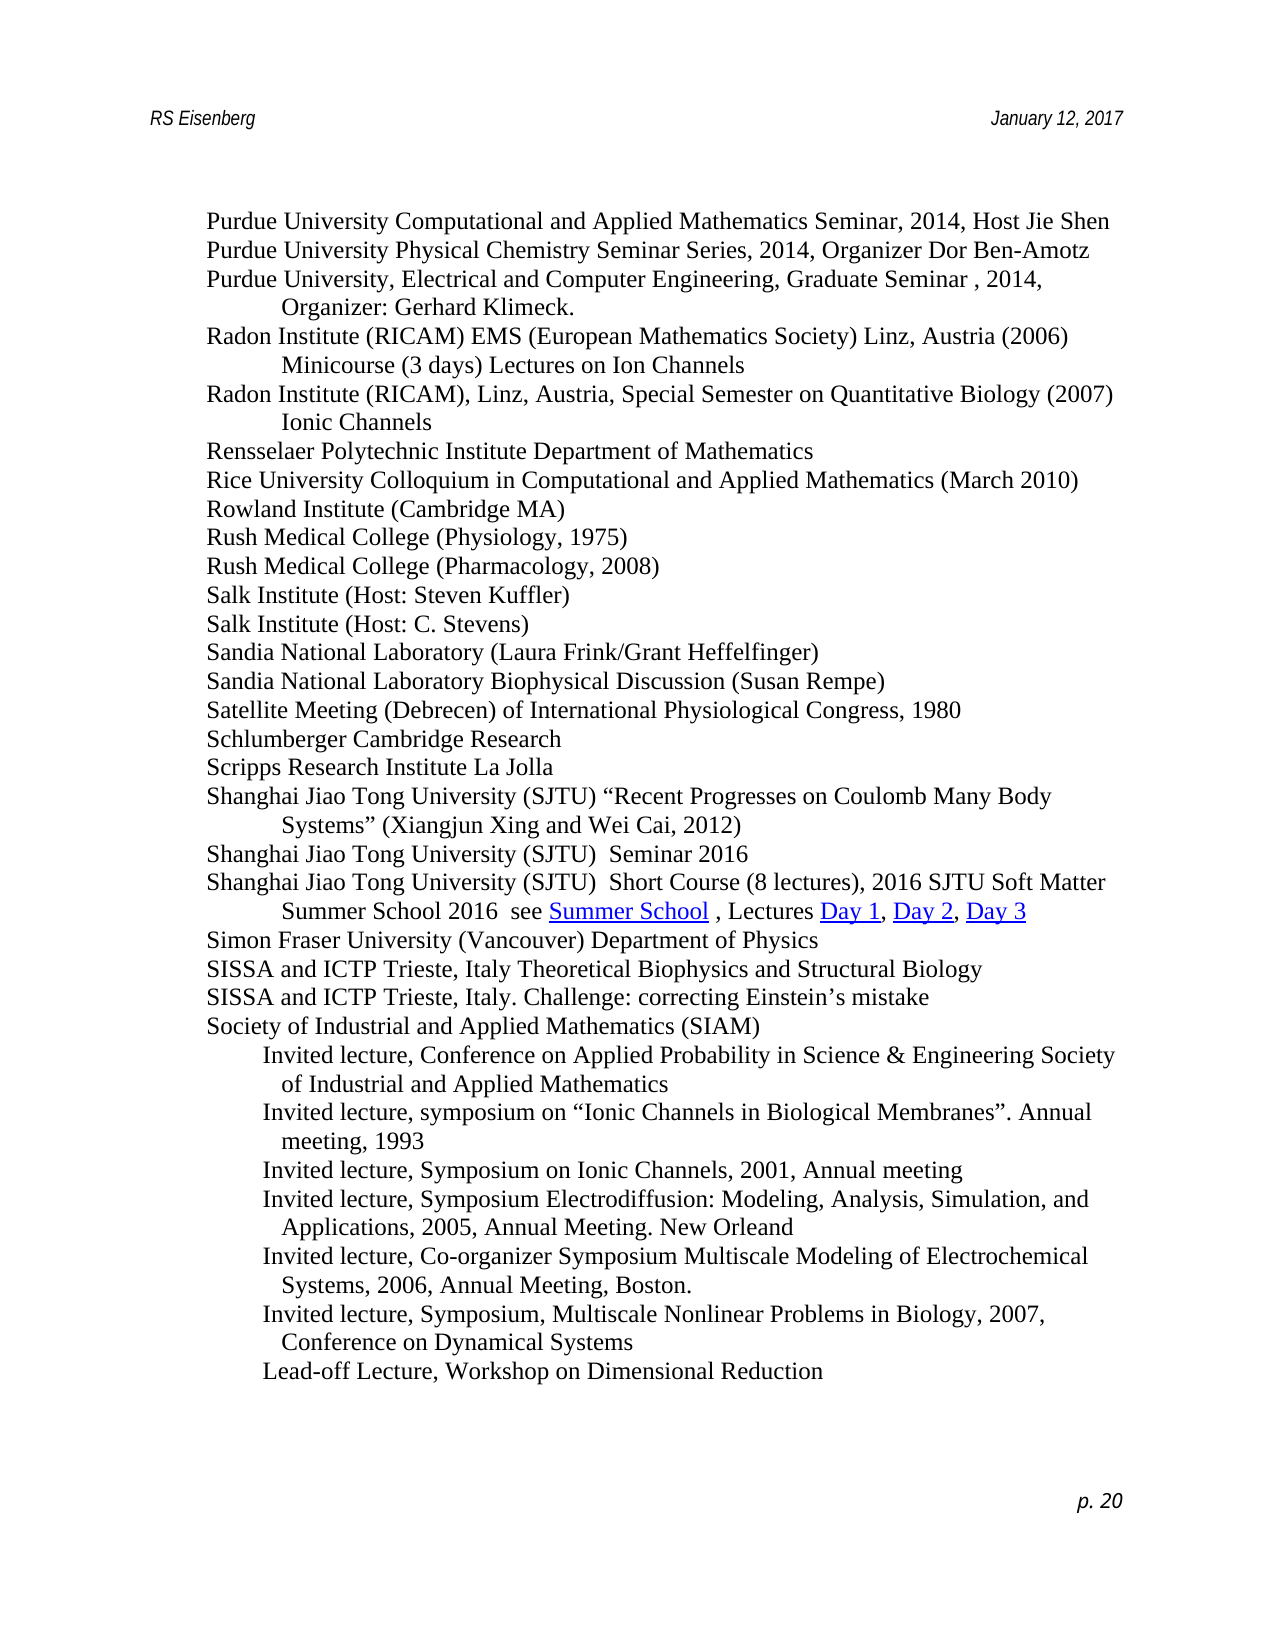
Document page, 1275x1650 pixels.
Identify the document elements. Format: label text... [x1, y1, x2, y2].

text Invited lecture, Symposium, Multiscale Nonlinear Problems in Biology, 2007, Conference on Dynamical Systems [206, 1299, 1125, 1356]
text Rensselaer Polytechnic Institute Department of Mathematics [206, 436, 1125, 465]
text Radon Institute (RICAM) EMS (European Mathematics Society) Linz, Austria (2006) Minicourse (3 days) Lectures on Ion Channels [206, 321, 1125, 379]
text Purdue University, Electrical and Computer Engineering, Graduate Seminar , 2014, Organizer: Gerhard Klimeck. [206, 264, 1125, 321]
text Scripps Research Institute La Jolla [206, 752, 1125, 781]
text Society of Industrial and Applied Mathematics (SIAM) [206, 1011, 1125, 1040]
text Sandia National Laboratory (Laura Frink/Grant Heffelfinger) [206, 637, 1125, 666]
text Salk Institute (Host: C. Stevens) [206, 609, 1125, 637]
text Shanghai Jiao Tong University (SJTU) “Recent Progresses on Coulomb Many Body Systems” (Xiangjun Xing and Wei Cai, 2012) [206, 781, 1125, 839]
text Salk Institute (Host: Steven Kuffler) [206, 580, 1125, 609]
text Rowland Institute (Cambridge MA) [206, 494, 1125, 522]
text Shanghai Jiao Tong University (SJTU) Seminar 2016 [206, 839, 1125, 867]
text Satellite Meeting (Debrecen) of International Physiological Congress, 1980 [206, 695, 1125, 724]
text SISSA and ICTP Trieste, Italy. Challenge: correcting Einstein’s mistake [206, 982, 1125, 1011]
text Invited lecture, Conference on Applied Probability in Science & Engineering Society of Industrial and Applied Mathematics [206, 1040, 1125, 1097]
text Invited lecture, Symposium Electrodiffusion: Modeling, Analysis, Simulation, and Applications, 2005, Annual Meeting. New Orleand [206, 1184, 1125, 1241]
text Invited lecture, symposium on “Ionic Channels in Biological Membranes”. Annual meeting, 1993 [206, 1097, 1125, 1155]
text Invited lecture, Co-organizer Symposium Multiscale Modeling of Electrochemical Systems, 2006, Annual Meeting, Boston. [206, 1241, 1125, 1299]
text Simon Fraser University (Vancouver) Department of Physics [206, 925, 1125, 954]
text Invited lecture, Symposium on Ionic Channels, 2001, Annual meeting [206, 1155, 1125, 1184]
text Rush Medical College (Pharmacology, 2008) [206, 551, 1125, 580]
text Sandia National Laboratory Biophysical Discussion (Susan Rempe) [206, 666, 1125, 695]
text Rice University Colloquium in Computational and Applied Mathematics (March 2010) [206, 465, 1125, 494]
text Purdue University Physical Chemistry Seminar Series, 2014, Organizer Dor Ben-Amotz [206, 235, 1125, 264]
text Radon Institute (RICAM), Linz, Austria, Special Semester on Quantitative Biology (2007) Ionic Channels [206, 379, 1125, 436]
text Rush Medical College (Physiology, 1975) [206, 522, 1125, 551]
text SISSA and ICTP Trieste, Italy Theoretical Biophysics and Structural Biology [206, 954, 1125, 982]
text Shanghai Jiao Tong University (SJTU) Short Course (8 lectures), 2016 SJTU Soft Matter Summer School 2016 see Summer School , Lectures Day 1, Day 2, Day 3 [206, 867, 1125, 925]
text Schlumberger Cambridge Research [206, 724, 1125, 752]
text Purdue University Computational and Applied Mathematics Seminar, 2014, Host Jie Shen [206, 206, 1125, 235]
text Lead-off Lecture, Workshop on Dimensional Reduction [206, 1356, 1125, 1385]
